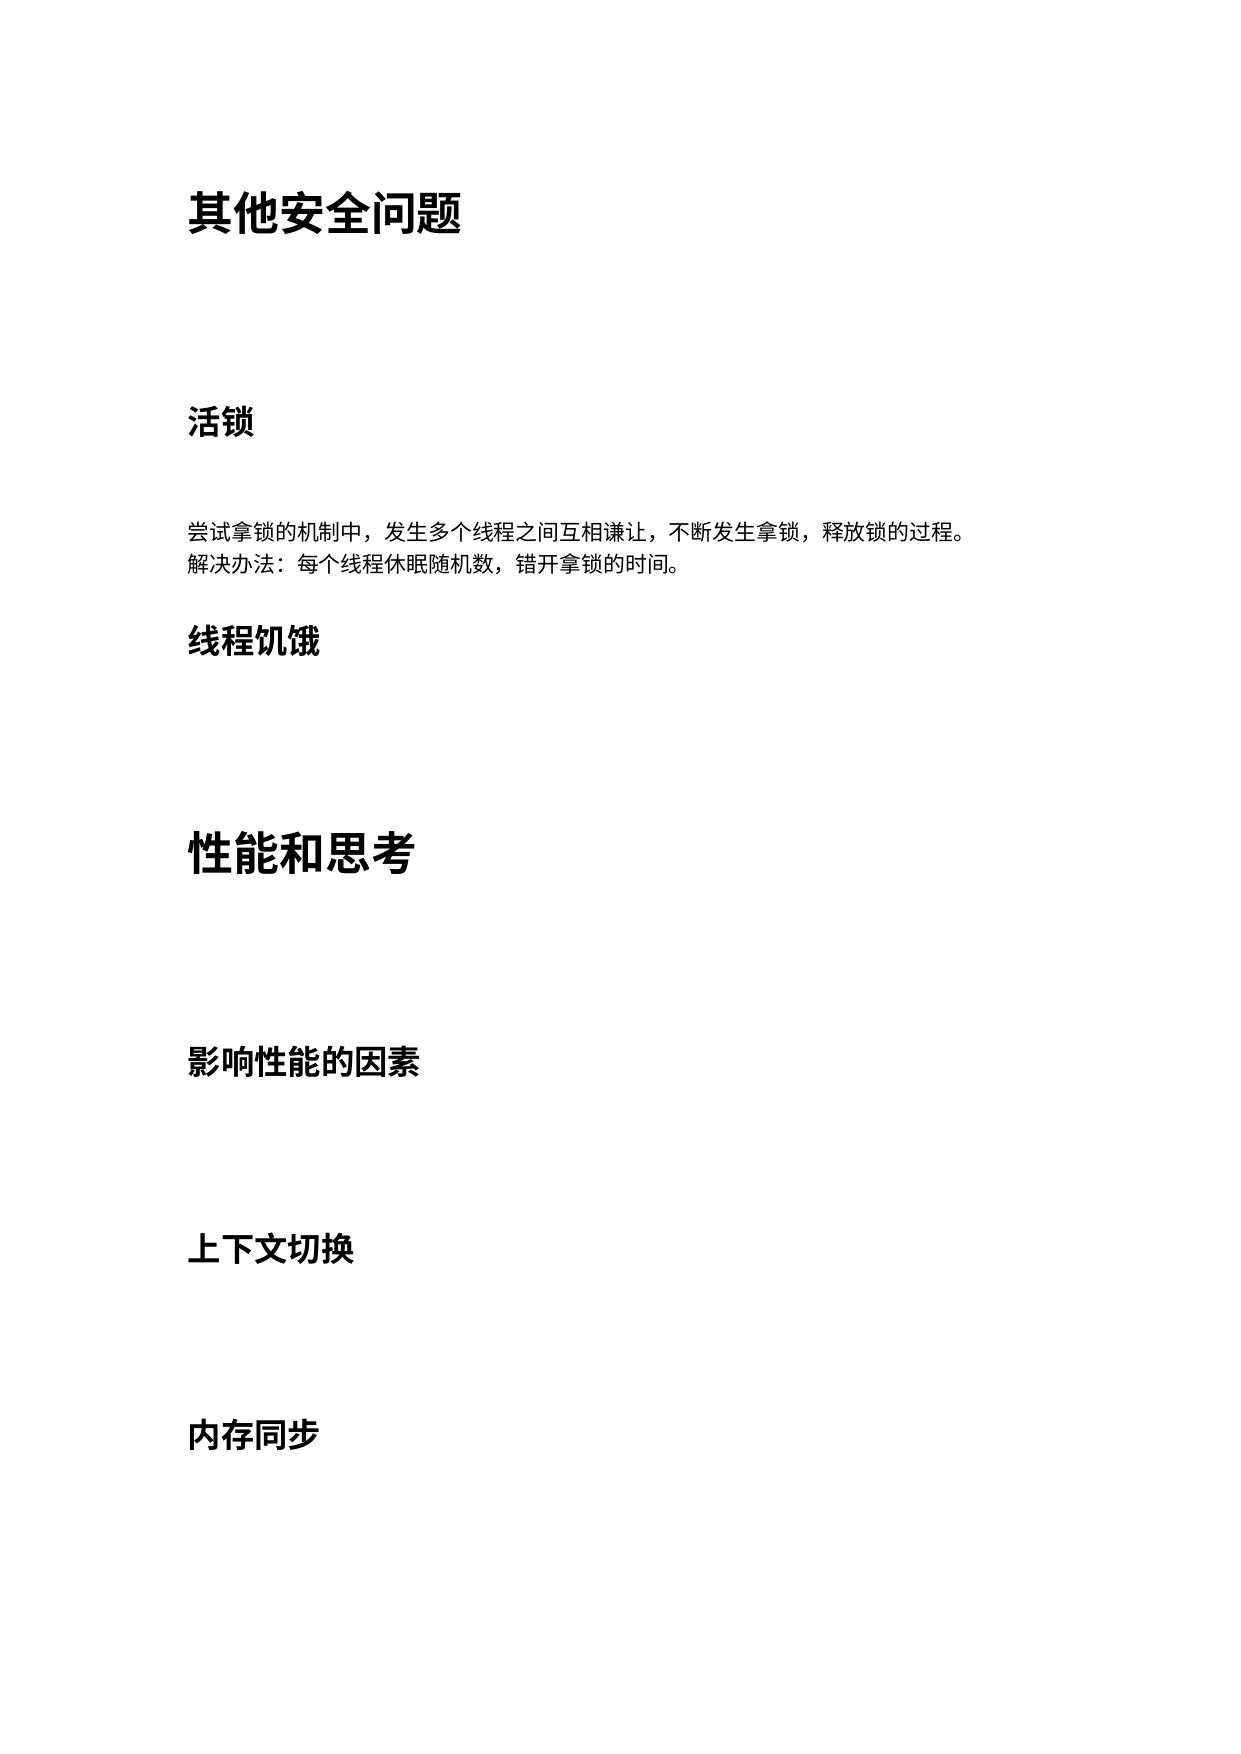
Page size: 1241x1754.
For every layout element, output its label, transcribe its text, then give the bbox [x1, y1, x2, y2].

subtitle 线程饥饿 [187, 607, 1053, 672]
text 尝试拿锁的机制中，发生多个线程之间互相谦让，不断发生拿锁，释放锁的过程。 [187, 514, 1053, 547]
subtitle 内存同步 [187, 1401, 1053, 1466]
subtitle 影响性能的因素 [187, 1027, 1053, 1092]
subtitle 性能和思考 [187, 802, 1053, 899]
text 解决办法：每个线程休眠随机数，错开拿锁的时间。 [187, 547, 1053, 579]
subtitle 活锁 [187, 387, 1053, 452]
subtitle 上下文切换 [187, 1214, 1053, 1279]
subtitle 其他安全问题 [187, 162, 1053, 259]
